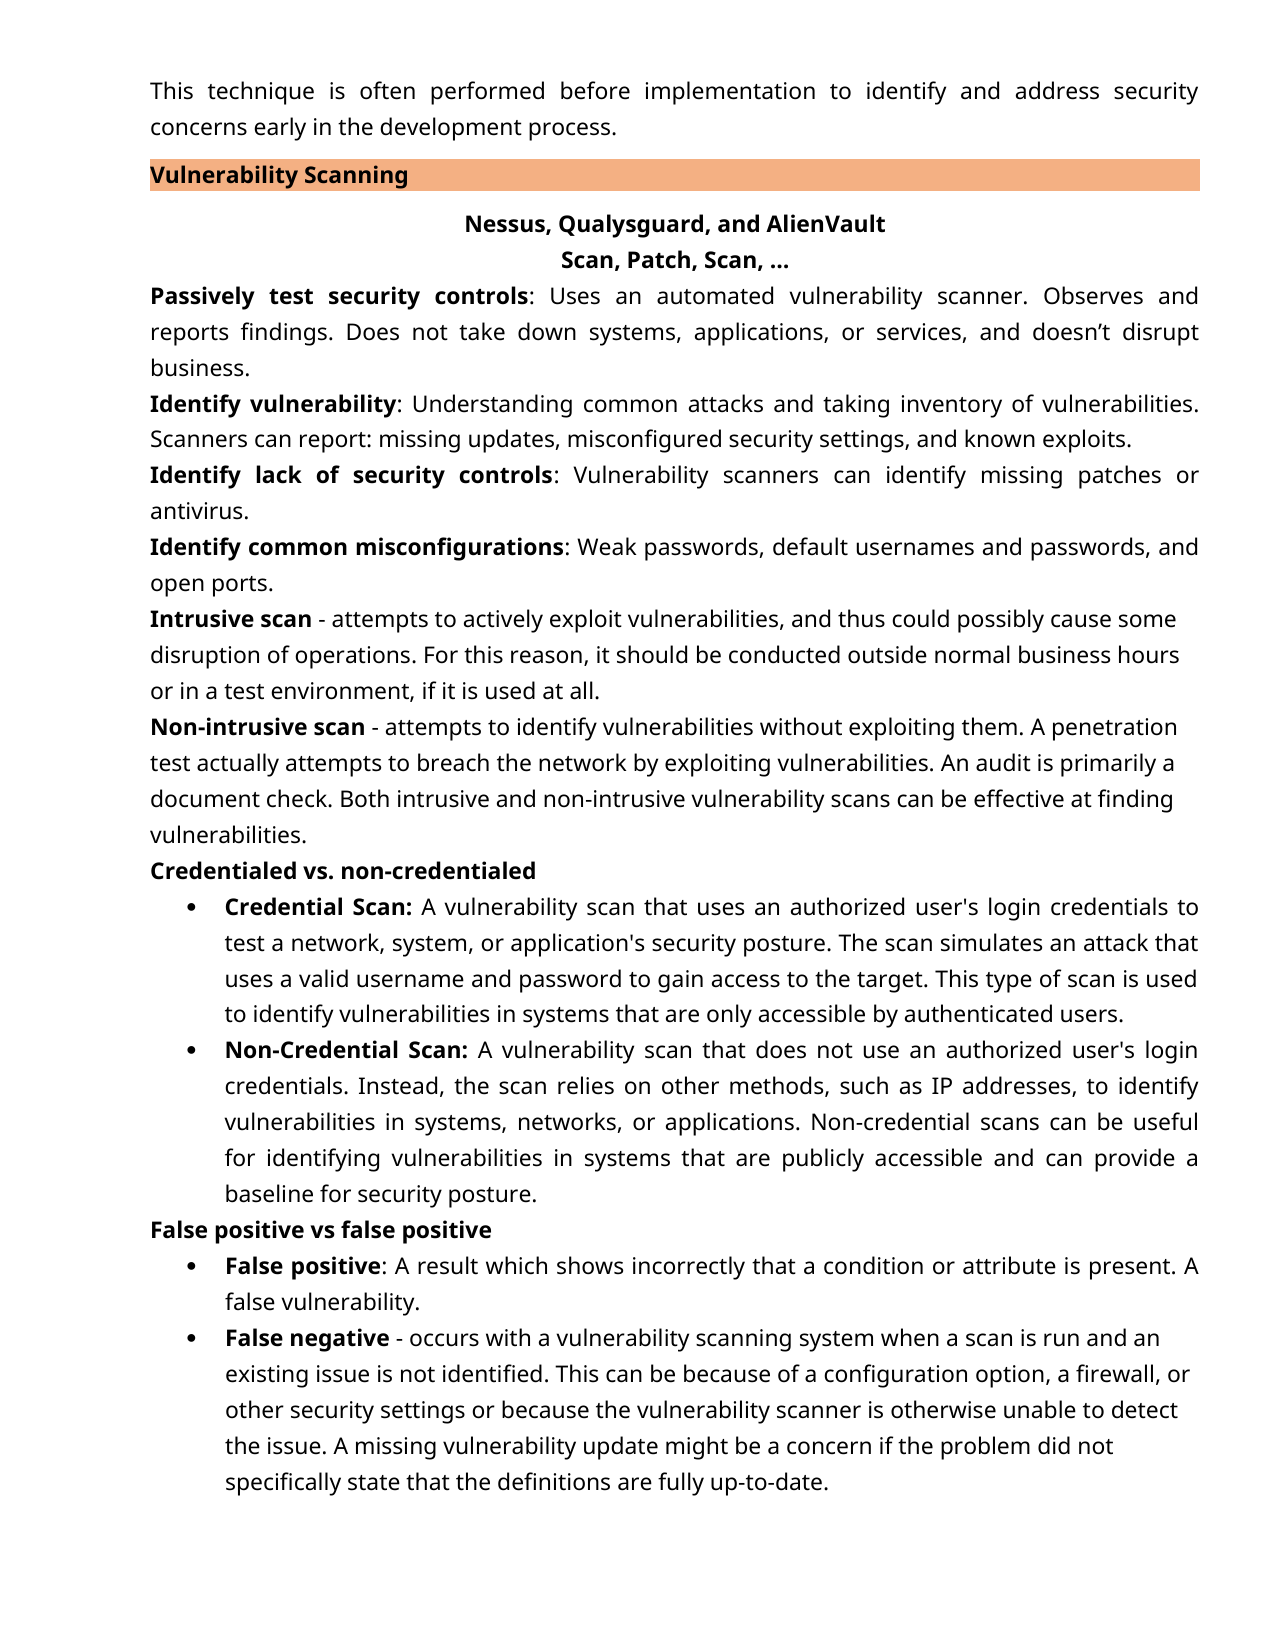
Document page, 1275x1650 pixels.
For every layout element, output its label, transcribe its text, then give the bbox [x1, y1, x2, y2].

subtitle Vulnerability Scanning [150, 159, 1200, 191]
text Identify lack of security controls: Vulnerability scanners can identify missing patches or antivirus. [150, 459, 1200, 527]
list False positive: A result which shows incorrectly that a condition or attribute is present. A false vulnerability. [187, 1250, 1200, 1317]
text Non-intrusive scan - attempts to identify vulnerabilities without exploiting them. A penetration test actually attempts to breach the network by exploiting vulnerabilities. An audit is primarily a document check. Both intrusive and non-intrusive vulnerability scans can be effective at finding vulnerabilities. [150, 711, 1200, 850]
text Passively test security controls: Uses an automated vulnerability scanner. Observes and reports findings. Does not take down systems, applications, or services, and doesn’t disrupt business. [150, 280, 1200, 383]
text False positive vs false positive [112, 1214, 1200, 1245]
text Nessus, Qualysguard, and AlienVault [150, 208, 1200, 239]
list False negative - occurs with a vulnerability scanning system when a scan is run and an existing issue is not identified. This can be because of a configuration option, a firewall, or other security settings or because the vulnerability scanner is otherwise unable to detect the issue. A missing vulnerability update might be a concern if the problem did not specifically state that the definitions are fully up-to-date. [187, 1322, 1200, 1497]
list Non-Credential Scan: A vulnerability scan that does not use an authorized user's login credentials. Instead, the scan relies on other methods, such as IP addresses, to identify vulnerabilities in systems, networks, or applications. Non-credential scans can be useful for identifying vulnerabilities in systems that are publicly accessible and can provide a baseline for security posture. [187, 1034, 1200, 1209]
text Credentialed vs. non-credentialed [150, 855, 1200, 886]
text Identify common misconfigurations: Weak passwords, default usernames and passwords, and open ports. [150, 531, 1200, 598]
list Credential Scan: A vulnerability scan that uses an authorized user's login credentials to test a network, system, or application's security posture. The scan simulates an attack that uses a valid username and password to gain access to the target. This type of scan is used to identify vulnerabilities in systems that are only accessible by authenticated users. [187, 891, 1200, 1030]
text Identify vulnerability: Understanding common attacks and taking inventory of vulnerabilities. Scanners can report: missing updates, misconfigured security settings, and known exploits. [150, 387, 1200, 455]
text Scan, Patch, Scan, … [150, 244, 1200, 275]
text Intrusive scan - attempts to actively exploit vulnerabilities, and thus could possibly cause some disruption of operations. For this reason, it should be conducted outside normal business hours or in a test environment, if it is used at all. [150, 603, 1200, 706]
